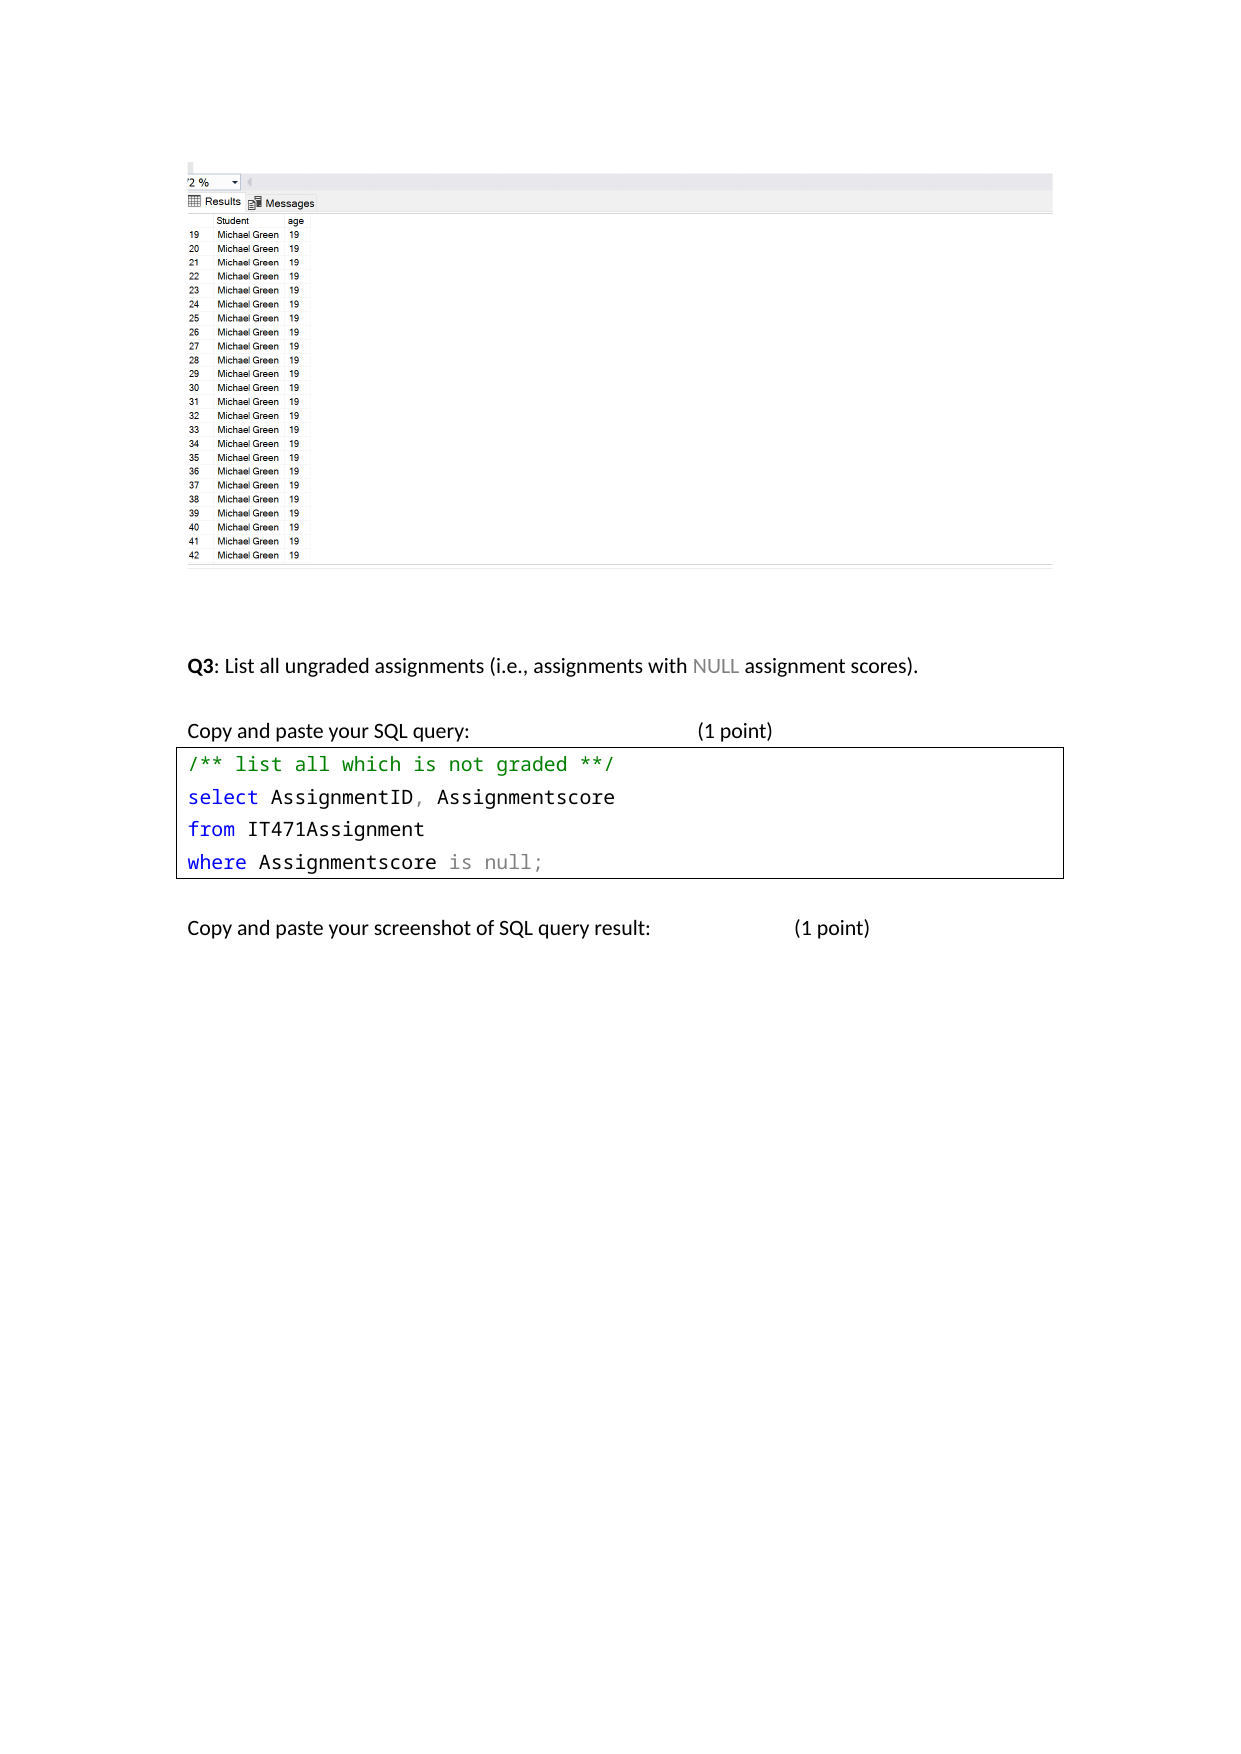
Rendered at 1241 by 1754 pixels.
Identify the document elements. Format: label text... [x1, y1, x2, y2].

text Q3: List all ungraded assignments (i.e., assignments with NULL assignment scores). [187, 649, 1053, 682]
text Copy and paste your screenshot of SQL query result: (1 point) [187, 912, 1053, 944]
text Copy and paste your SQL query: (1 point) [187, 714, 1053, 747]
table_header /** list all which is not graded **/ select AssignmentID, Assignmentscore from IT471Assignment where Assignmentscore is null; [177, 748, 1063, 878]
picture [187, 162, 1053, 569]
